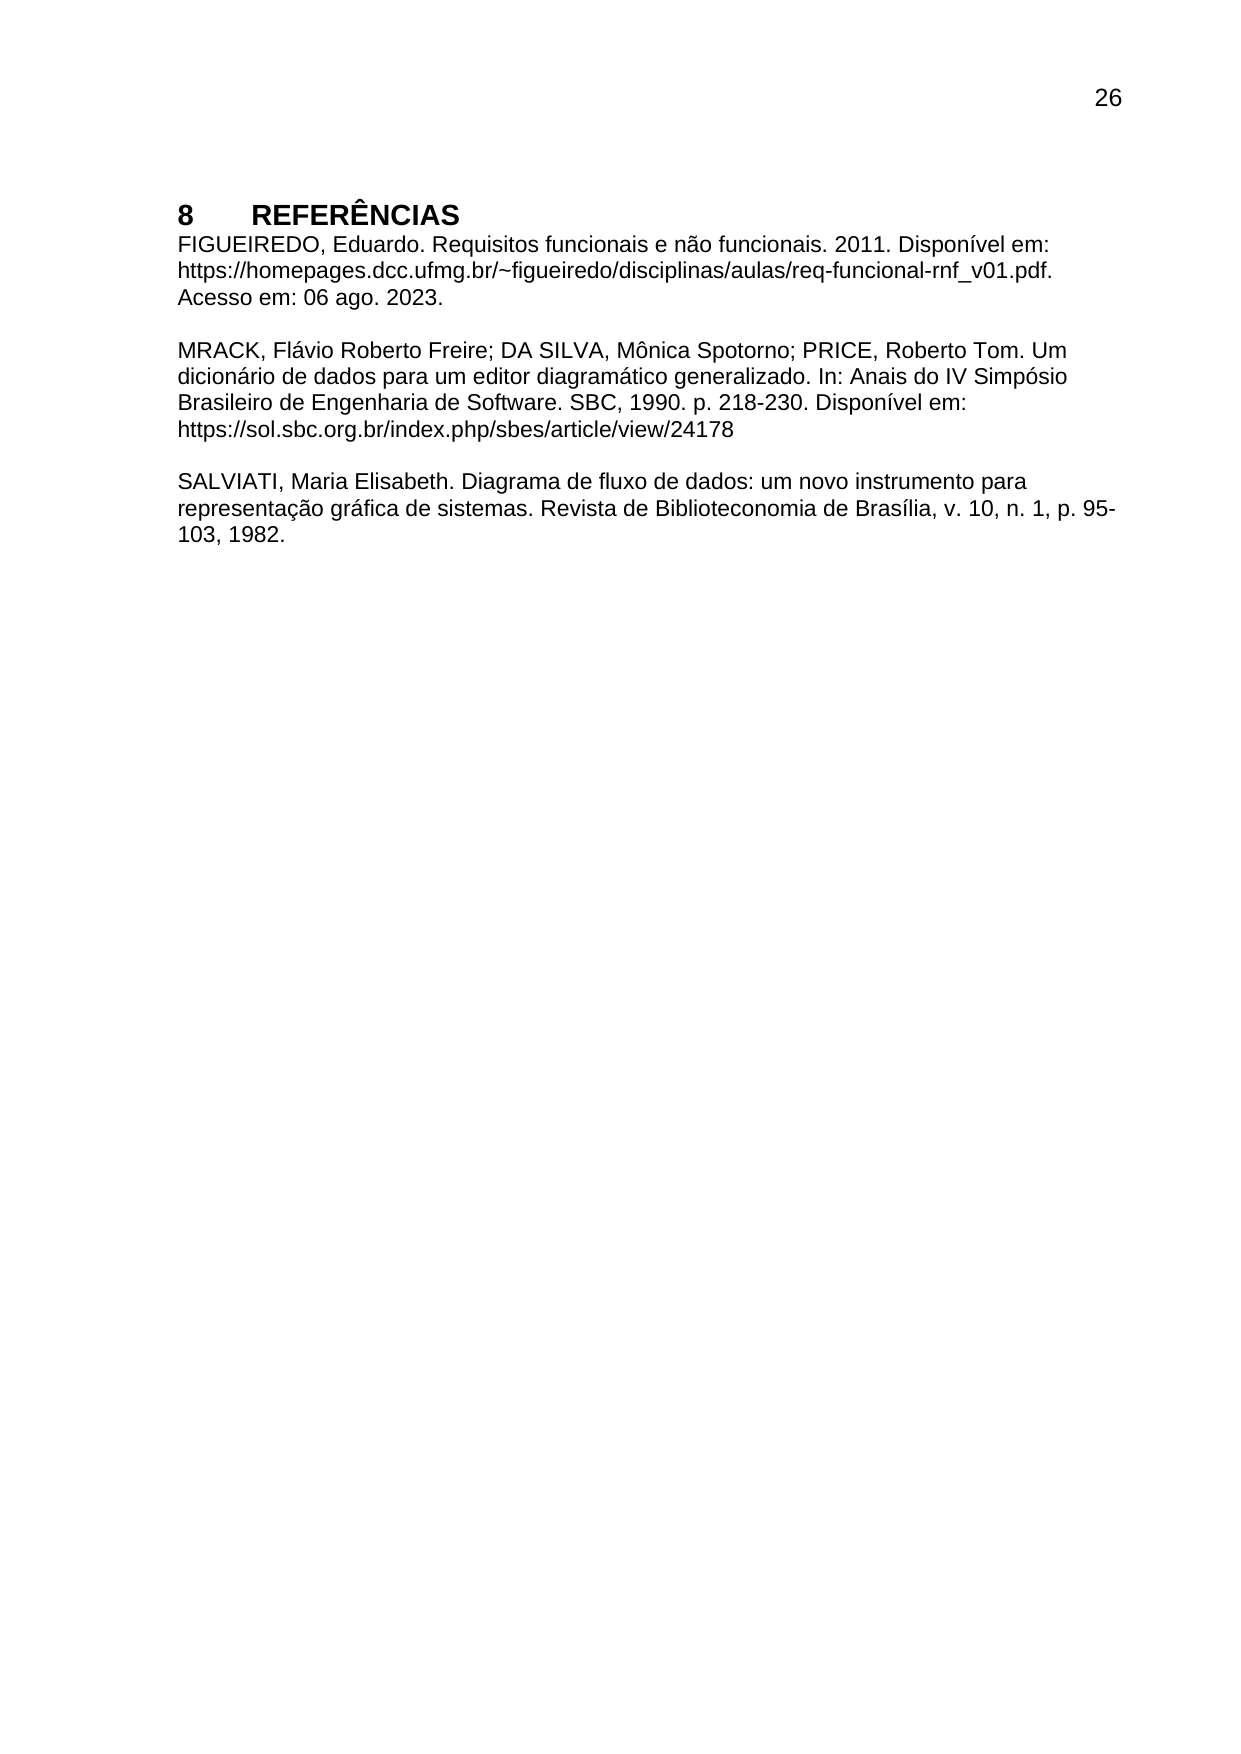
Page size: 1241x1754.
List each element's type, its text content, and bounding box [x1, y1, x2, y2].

text MRACK, Flávio Roberto Freire; DA SILVA, Mônica Spotorno; PRICE, Roberto Tom. Um dicionário de dados para um editor diagramático generalizado. In: Anais do IV Simpósio Brasileiro de Engenharia de Software. SBC, 1990. p. 218-230. Disponível em: https://sol.sbc.org.br/index.php/sbes/article/view/24178 [177, 337, 1122, 442]
text FIGUEIREDO, Eduardo. Requisitos funcionais e não funcionais. 2011. Disponível em: https://homepages.dcc.ufmg.br/~figueiredo/disciplinas/aulas/req-funcional-rnf_v01.pdf. Acesso em: 06 ago. 2023. [177, 231, 1122, 310]
text SALVIATI, Maria Elisabeth. Diagrama de fluxo de dados: um novo instrumento para representação gráfica de sistemas. Revista de Biblioteconomia de Brasília, v. 10, n. 1, p. 95-103, 1982. [177, 468, 1122, 547]
subtitle REFERÊNCIAS [177, 198, 1122, 231]
